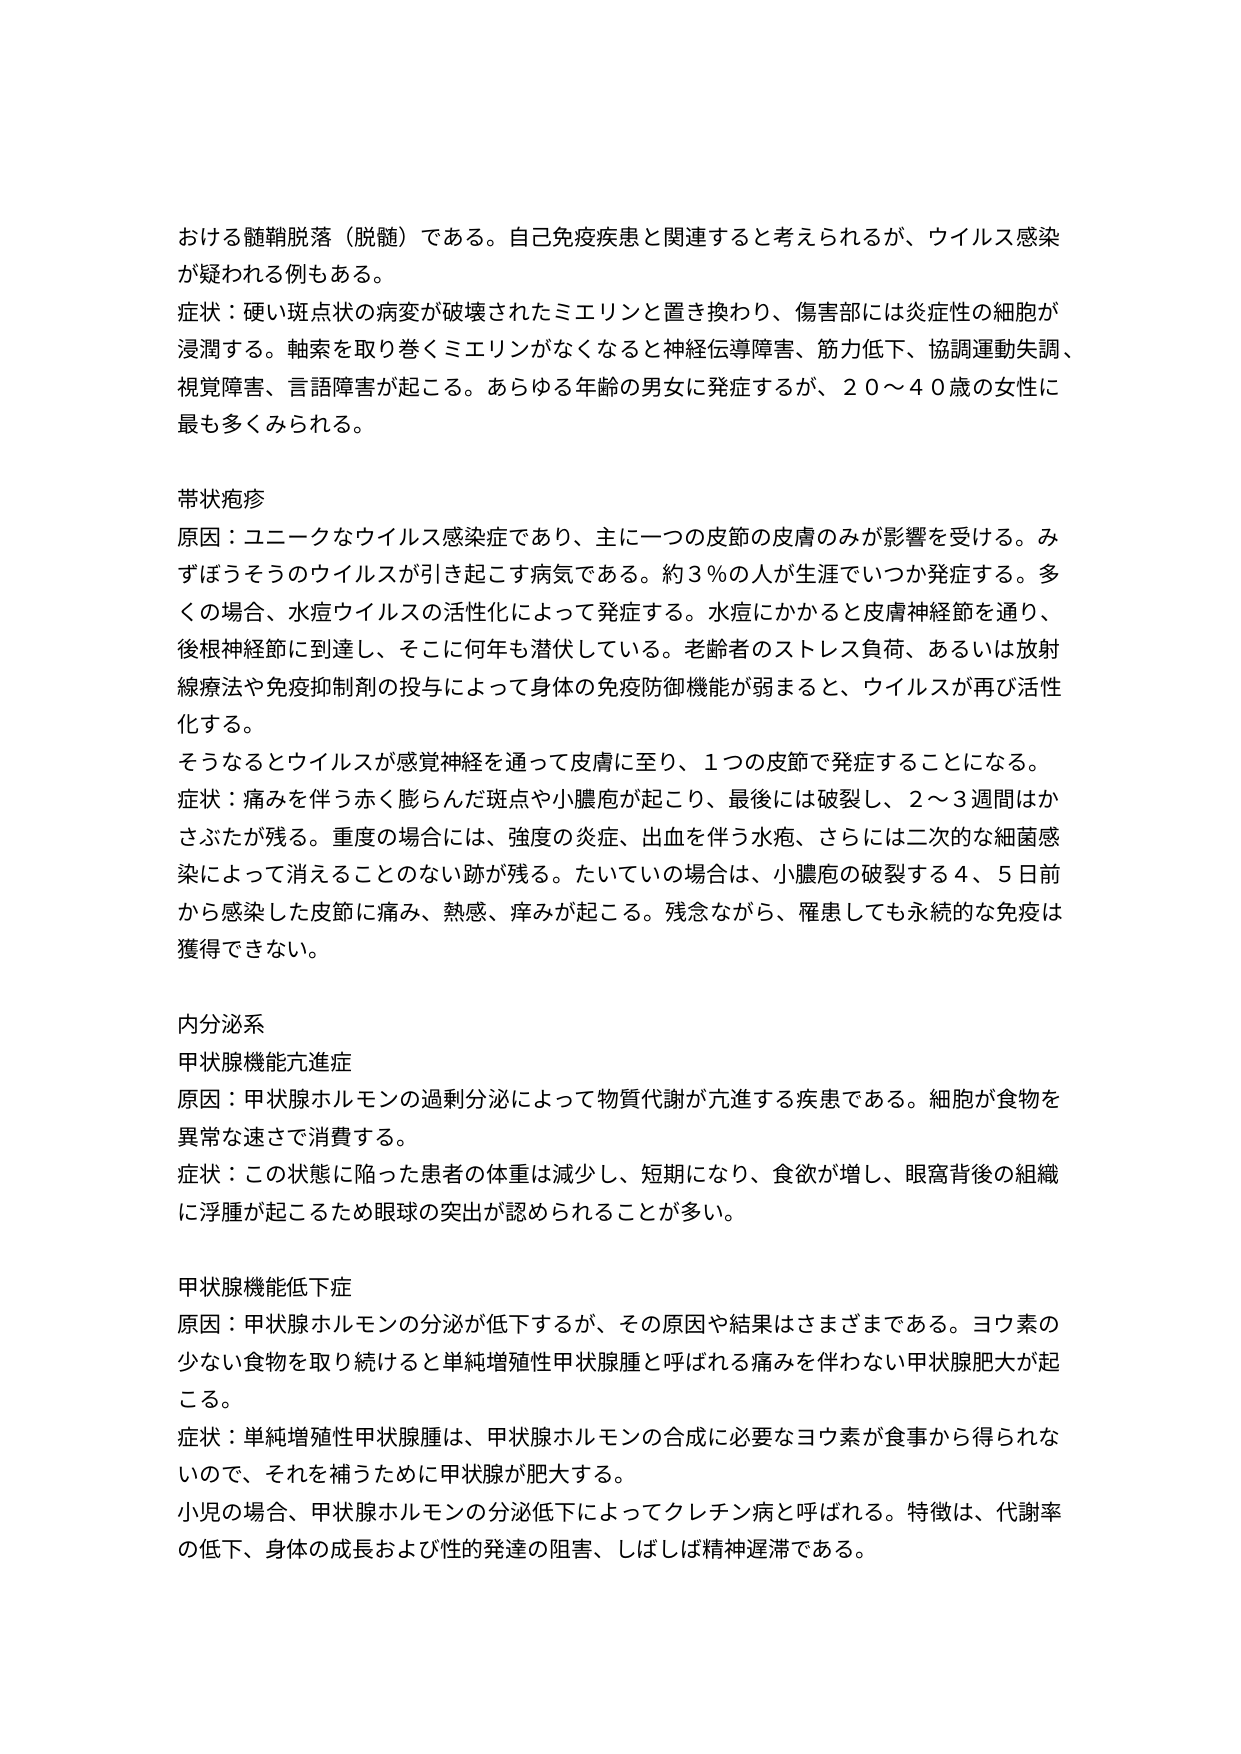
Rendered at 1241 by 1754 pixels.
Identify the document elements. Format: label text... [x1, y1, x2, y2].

text 症状：単純増殖性甲状腺腫は、甲状腺ホルモンの合成に必要なヨウ素が食事から得られないので、それを補うために甲状腺が肥大する。 [177, 1417, 1063, 1492]
text 原因：甲状腺ホルモンの分泌が低下するが、その原因や結果はさまざまである。ヨウ素の少ない食物を取り続けると単純増殖性甲状腺腫と呼ばれる痛みを伴わない甲状腺肥大が起こる。 [177, 1304, 1063, 1417]
text 甲状腺機能低下症 [177, 1267, 1063, 1304]
text 小児の場合、甲状腺ホルモンの分泌低下によってクレチン病と呼ばれる。特徴は、代謝率の低下、身体の成長および性的発達の阻害、しばしば精神遅滞である。 [177, 1492, 1063, 1567]
text 症状：硬い斑点状の病変が破壊されたミエリンと置き換わり、傷害部には炎症性の細胞が浸潤する。軸索を取り巻くミエリンがなくなると神経伝導障害、筋力低下、協調運動失調、視覚障害、言語障害が起こる。あらゆる年齢の男女に発症するが、２０～４０歳の女性に最も多くみられる。 [177, 292, 1063, 442]
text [177, 217, 1063, 292]
text 原因：甲状腺ホルモンの過剰分泌によって物質代謝が亢進する疾患である。細胞が食物を異常な速さで消費する。 [177, 1079, 1063, 1154]
text 内分泌系 [177, 1004, 1063, 1042]
text 症状：痛みを伴う赤く膨らんだ斑点や小膿庖が起こり、最後には破裂し、２～３週間はかさぶたが残る。重度の場合には、強度の炎症、出血を伴う水疱、さらには二次的な細菌感染によって消えることのない跡が残る。たいていの場合は、小膿庖の破裂する４、５日前から感染した皮節に痛み、熱感、痒みが起こる。残念ながら、罹患しても永続的な免疫は獲得できない。 [177, 779, 1063, 967]
text 原因：ユニークなウイルス感染症であり、主に一つの皮節の皮膚のみが影響を受ける。みずぼうそうのウイルスが引き起こす病気である。約３％の人が生涯でいつか発症する。多くの場合、水痘ウイルスの活性化によって発症する。水痘にかかると皮膚神経節を通り、後根神経節に到達し、そこに何年も潜伏している。老齢者のストレス負荷、あるいは放射線療法や免疫抑制剤の投与によって身体の免疫防御機能が弱まると、ウイルスが再び活性化する。 [177, 517, 1063, 742]
text 帯状疱疹 [177, 479, 1063, 517]
text 甲状腺機能亢進症 [177, 1042, 1063, 1079]
text 症状：この状態に陥った患者の体重は減少し、短期になり、食欲が増し、眼窩背後の組織に浮腫が起こるため眼球の突出が認められることが多い。 [177, 1154, 1063, 1229]
text そうなるとウイルスが感覚神経を通って皮膚に至り、１つの皮節で発症することになる。 [177, 742, 1063, 779]
